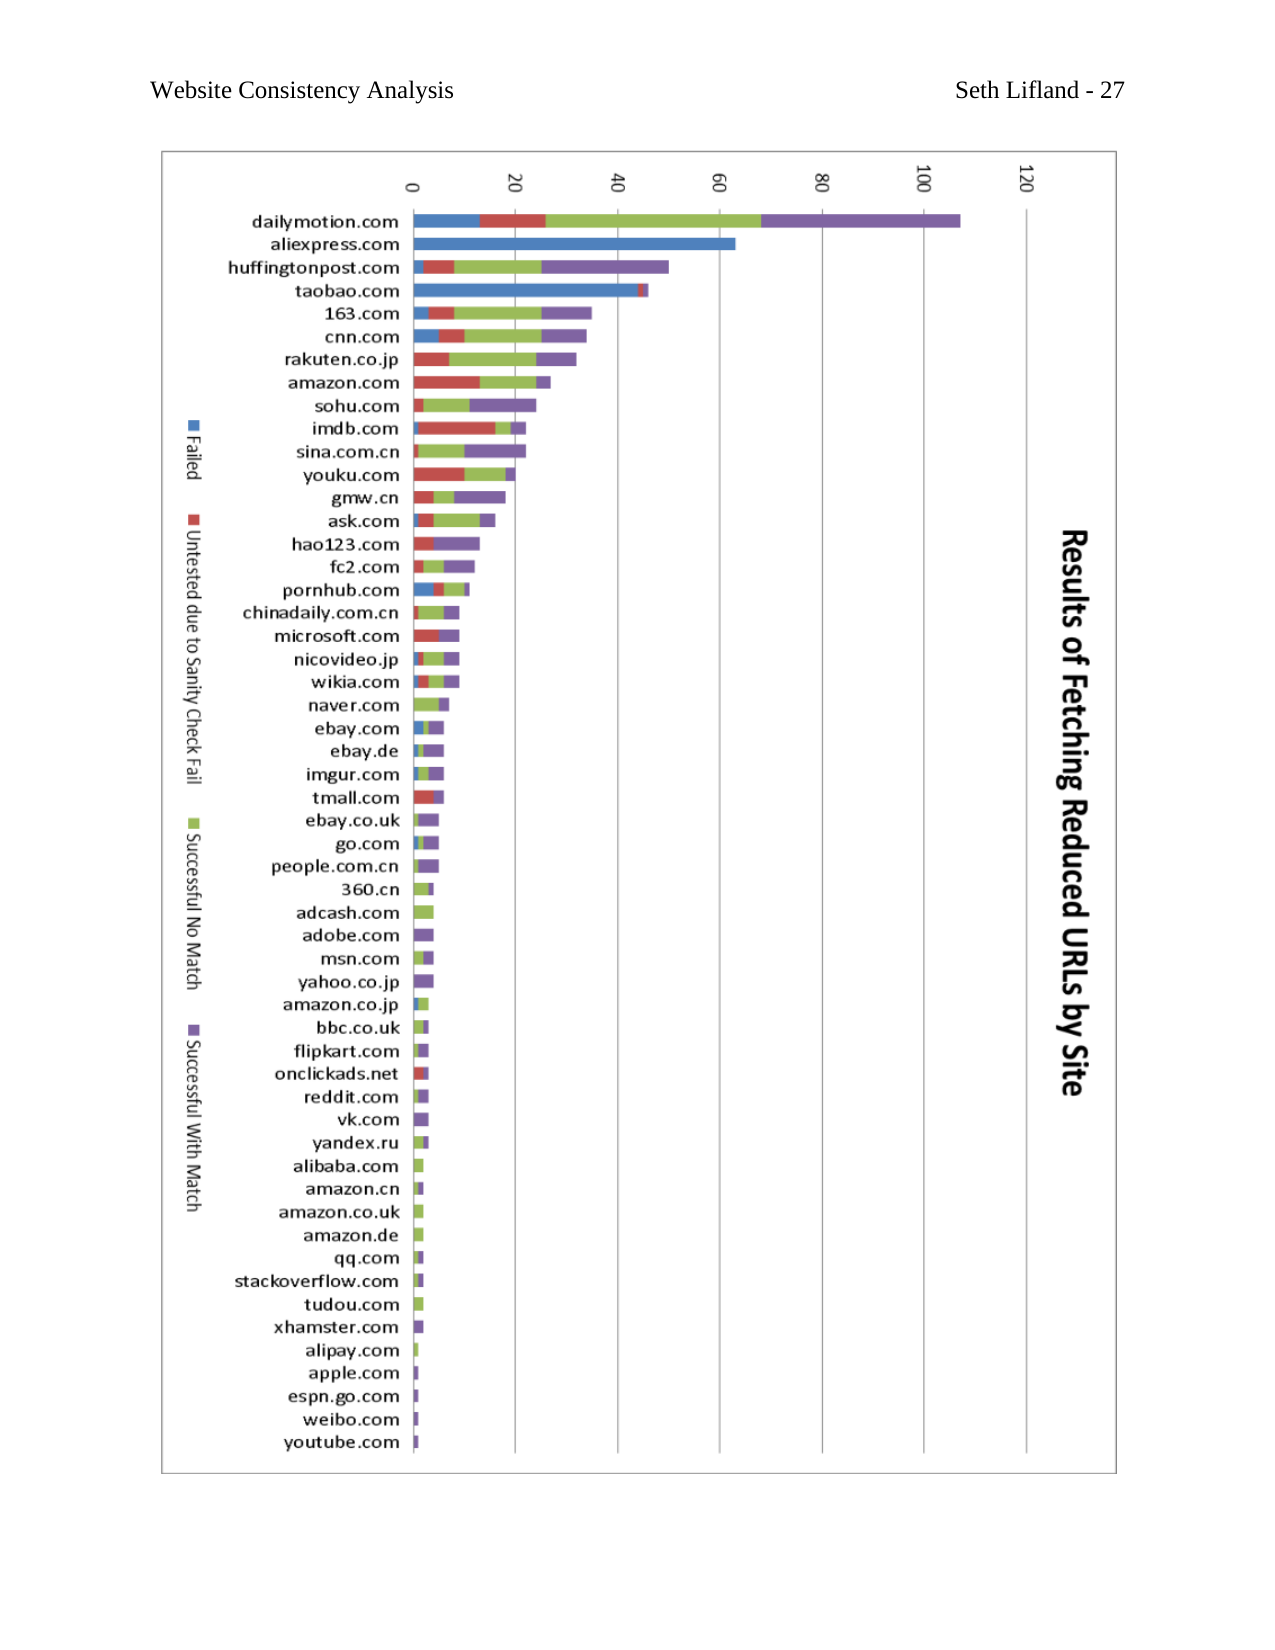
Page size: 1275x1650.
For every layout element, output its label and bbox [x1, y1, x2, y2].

picture [162, 152, 1117, 1474]
